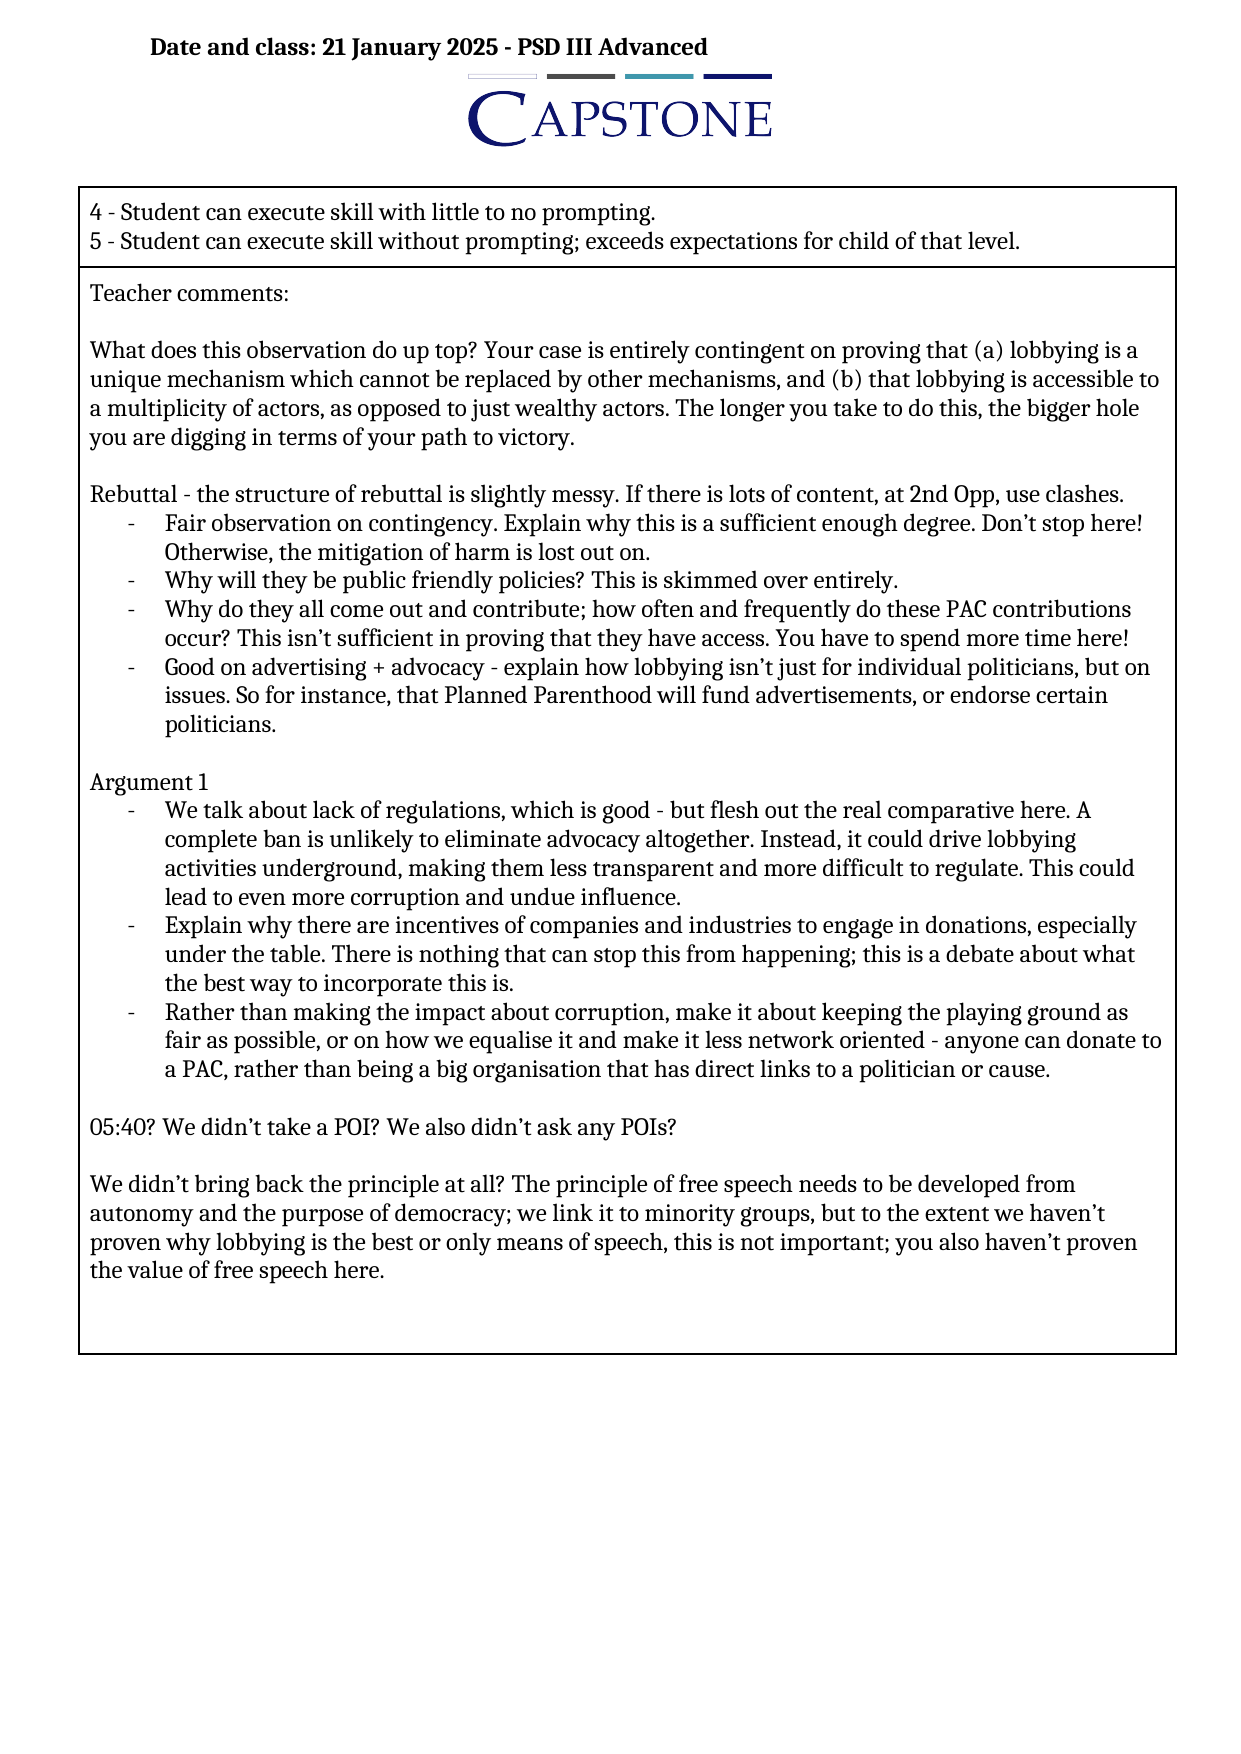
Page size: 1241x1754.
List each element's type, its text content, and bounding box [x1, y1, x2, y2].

picture [460, 66, 781, 153]
table_cell Teacher comments: What does this observation do up top? Your case is entirely contingent on proving that (a) lobbying is a unique mechanism which cannot be replaced by other mechanisms, and (b) that lobbying is accessible to a multiplicity of actors, as opposed to just wealthy actors. The longer you take to do this, the bigger hole you are digging in terms of your path to victory. Rebuttal - the structure of rebuttal is slightly messy. If there is lots of content, at 2nd Opp, use clashes. Fair observation on contingency. Explain why this is a sufficient enough degree. Don’t stop here! Otherwise, the mitigation of harm is lost out on. Why will they be public friendly policies? This is skimmed over entirely. Why do they all come out and contribute; how often and frequently do these PAC contributions occur? This isn’t sufficient in proving that they have access. You have to spend more time here! Good on advertising + advocacy - explain how lobbying isn’t just for individual politicians, but on issues. So for instance, that Planned Parenthood will fund advertisements, or endorse certain politicians. Argument 1 We talk about lack of regulations, which is good - but flesh out the real comparative here. A complete ban is unlikely to eliminate advocacy altogether. Instead, it could drive lobbying activities underground, making them less transparent and more difficult to regulate. This could lead to even more corruption and undue influence. Explain why there are incentives of companies and industries to engage in donations, especially under the table. There is nothing that can stop this from happening; this is a debate about what the best way to incorporate this is. Rather than making the impact about corruption, make it about keeping the playing ground as fair as possible, or on how we equalise it and make it less network oriented - anyone can donate to a PAC, rather than being a big organisation that has direct links to a politician or cause. 05:40? We didn’t take a POI? We also didn’t ask any POIs? We didn’t bring back the principle at all? The principle of free speech needs to be developed from autonomy and the purpose of democracy; we link it to minority groups, but to the extent we haven’t proven why lobbying is the best or only means of speech, this is not important; you also haven’t proven the value of free speech here. [80, 268, 1175, 1353]
